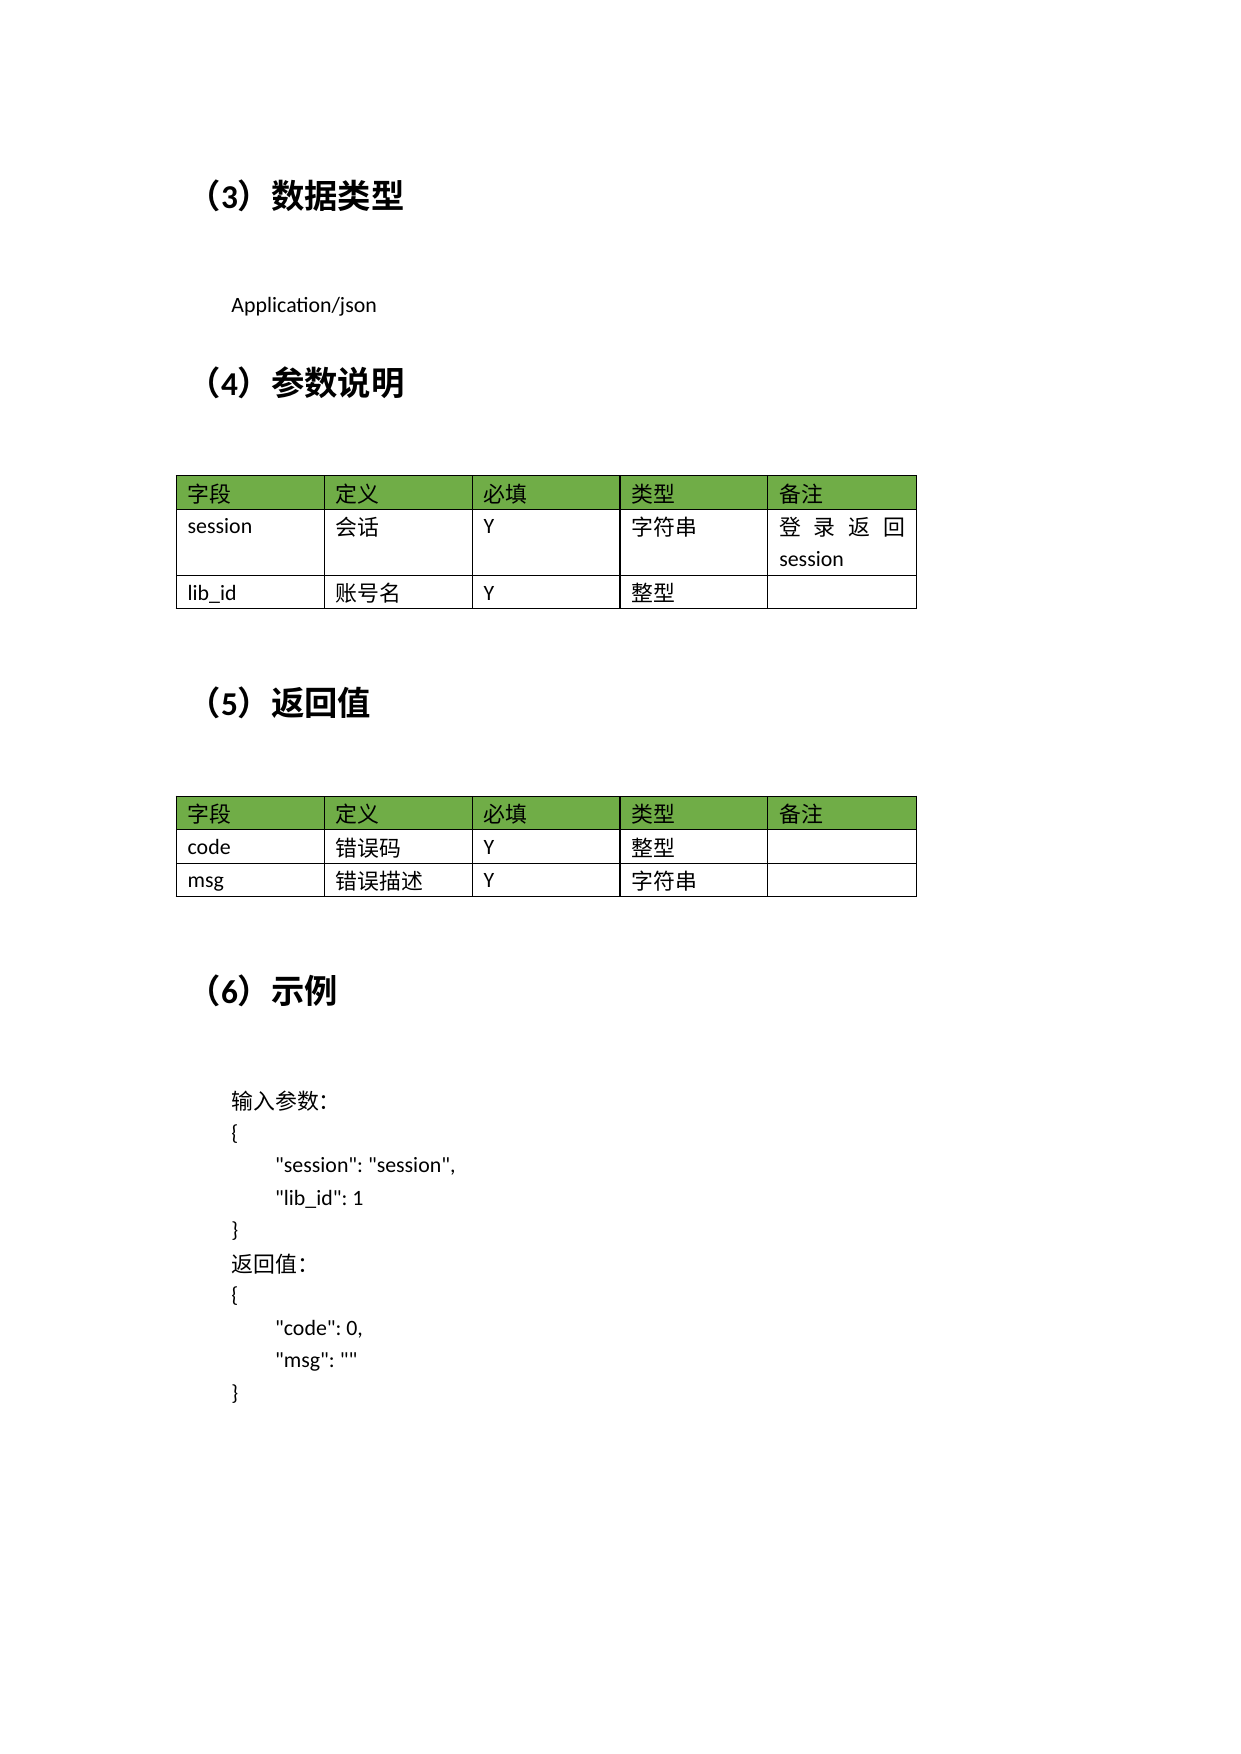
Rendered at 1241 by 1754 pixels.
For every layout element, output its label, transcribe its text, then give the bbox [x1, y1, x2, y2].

table_cell [768, 830, 916, 863]
subtitle 返回值 [187, 669, 1053, 734]
table_cell lib_id [177, 576, 324, 608]
table_cell 错误描述 [325, 864, 472, 896]
table_cell [768, 576, 916, 608]
table_cell [768, 864, 916, 896]
text "code": 0, [187, 1311, 1053, 1344]
table_cell code [177, 830, 324, 863]
table_header 字段 [177, 797, 324, 829]
table_header 定义 [325, 476, 472, 509]
text "lib_id": 1 [187, 1181, 1053, 1214]
table_cell session [177, 510, 324, 575]
text "session": "session", [231, 1149, 1053, 1181]
subtitle 参数说明 [187, 348, 1053, 413]
text { [187, 1116, 1053, 1149]
table_header 备注 [768, 797, 916, 829]
table_cell Y [473, 830, 619, 863]
table_cell 字符串 [621, 864, 767, 896]
list 输入参数： [187, 1084, 1053, 1116]
table_cell 登录返回session [768, 510, 916, 575]
table_header 必填 [473, 476, 619, 509]
list 返回值： [187, 1246, 1053, 1279]
table_cell msg [177, 864, 324, 896]
table_cell Y [473, 576, 619, 608]
subtitle 数据类型 [187, 162, 1053, 227]
table_header 字段 [177, 476, 324, 509]
table_cell 整型 [621, 576, 767, 608]
table_cell 字符串 [621, 510, 767, 575]
table_cell Y [473, 864, 619, 896]
table_cell 会话 [325, 510, 472, 575]
table_cell 账号名 [325, 576, 472, 608]
table_header 定义 [325, 797, 472, 829]
subtitle 示例 [187, 957, 1053, 1022]
text { [187, 1279, 1053, 1311]
table_cell 整型 [621, 830, 767, 863]
text "msg": "" [187, 1344, 1053, 1376]
text } [187, 1214, 1053, 1246]
table_header 必填 [473, 797, 619, 829]
table_cell 错误码 [325, 830, 472, 863]
table_cell Y [473, 510, 619, 575]
table_header 类型 [621, 476, 767, 509]
text } [187, 1376, 1053, 1409]
table_header 备注 [768, 476, 916, 509]
table_header 类型 [621, 797, 767, 829]
list Application/json [187, 289, 1053, 321]
